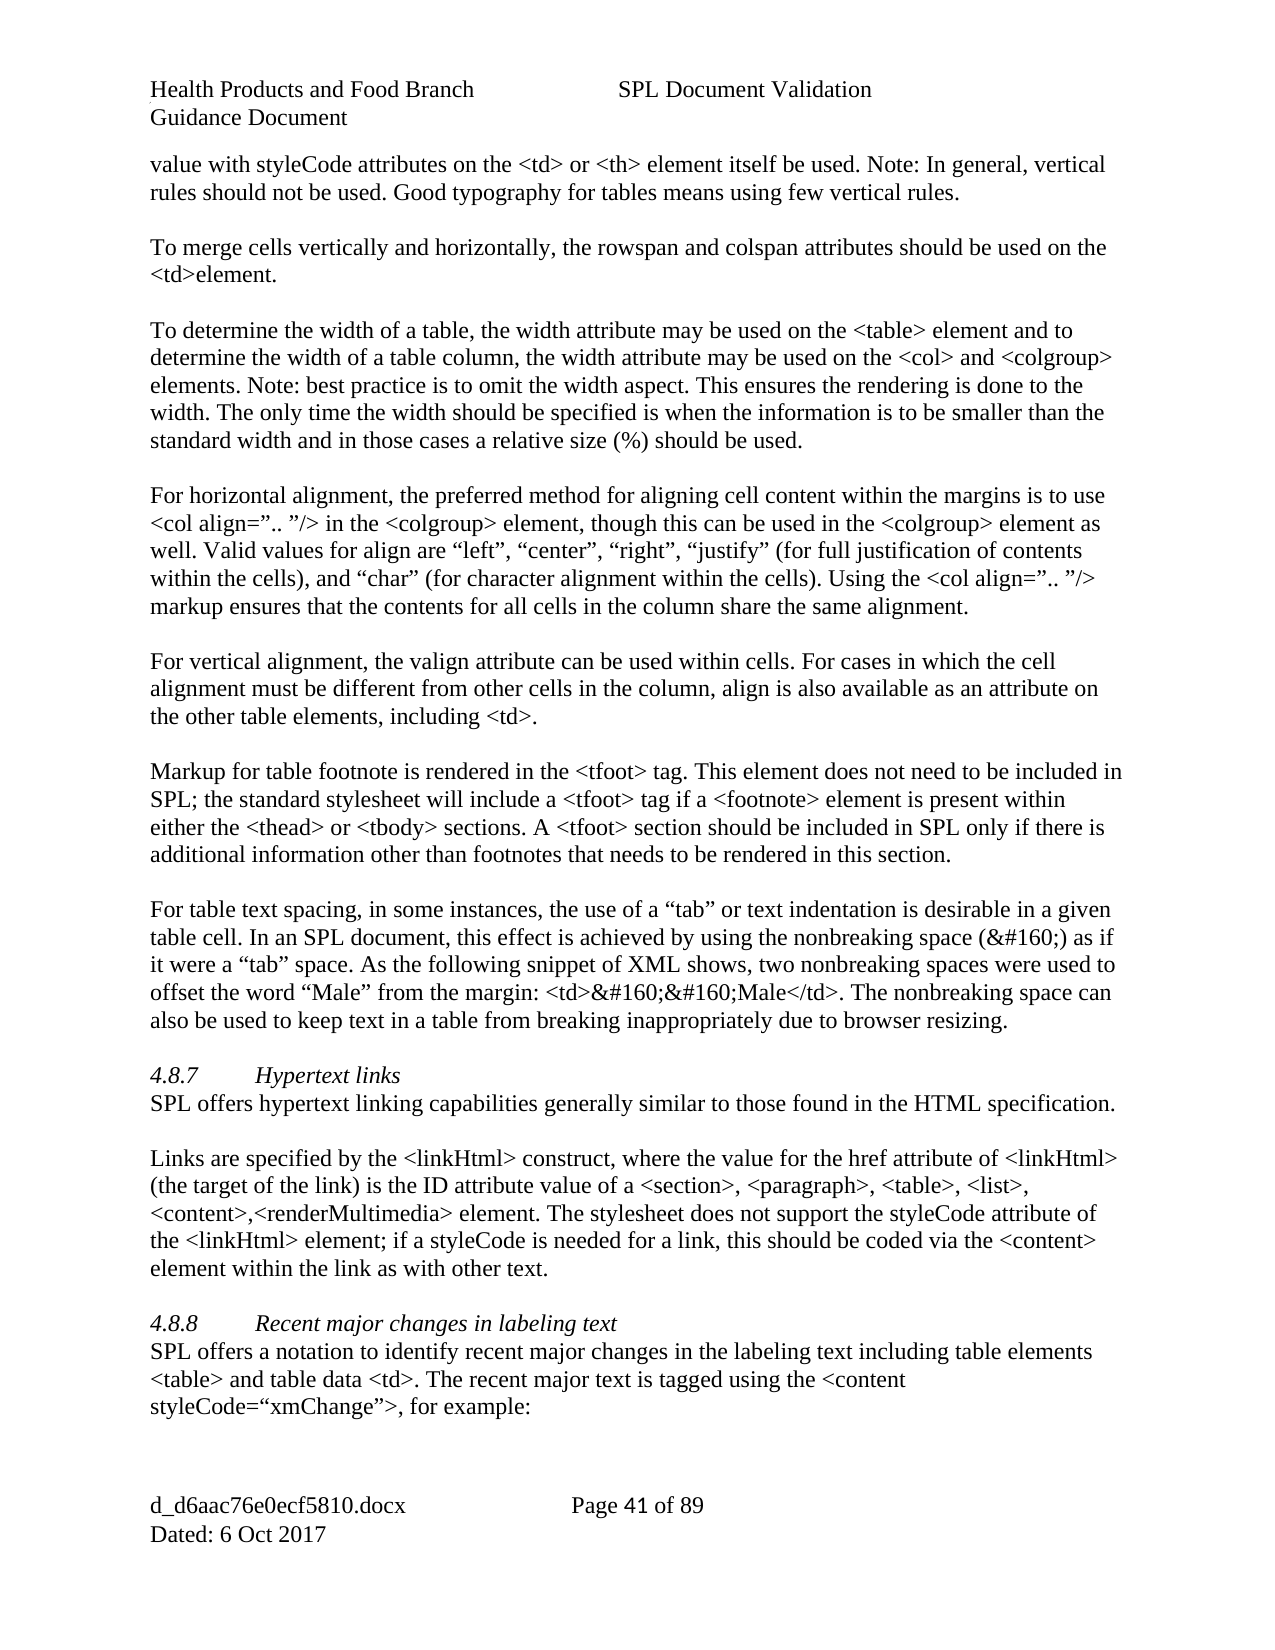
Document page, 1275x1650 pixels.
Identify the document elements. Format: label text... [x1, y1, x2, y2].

text For vertical alignment, the valign attribute can be used within cells. For cases in which the cell alignment must be different from other cells in the column, align is also available as an attribute on the other table elements, including <td>. [150, 647, 1125, 730]
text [150, 150, 1125, 205]
text For horizontal alignment, the preferred method for aligning cell content within the margins is to use <col align=”.. ”/> in the <colgroup> element, though this can be used in the <colgroup> element as well. Valid values for align are “left”, “center”, “right”, “justify” (for full justification of contents within the cells), and “char” (for character alignment within the cells). Using the <col align=”.. ”/> markup ensures that the contents for all cells in the column share the same alignment. [150, 481, 1125, 619]
text To merge cells vertically and horizontally, the rowspan and colspan attributes should be used on the <td>element. [150, 233, 1125, 288]
text Markup for table footnote is rendered in the <tfoot> tag. This element does not need to be included in SPL; the standard stylesheet will include a <tfoot> tag if a <footnote> element is present within either the <thead> or <tbody> sections. A <tfoot> section should be included in SPL only if there is additional information other than footnotes that needs to be rendered in this section. [150, 757, 1125, 868]
text To determine the width of a table, the width attribute may be used on the <table> element and to determine the width of a table column, the width attribute may be used on the <col> and <colgroup> elements. Note: best practice is to omit the width aspect. This ensures the rendering is done to the width. The only time the width should be specified is when the information is to be smaller than the standard width and in those cases a relative size (%) should be used. [150, 316, 1125, 454]
subtitle Recent major changes in labeling text [150, 1309, 1125, 1337]
text For table text spacing, in some instances, the use of a “tab” or text indentation is desirable in a given table cell. In an SPL document, this effect is achieved by using the nonbreaking space (&#160;) as if it were a “tab” space. As the following snippet of XML shows, two nonbreaking spaces were used to offset the word “Male” from the margin: <td>&#160;&#160;Male</td>. The nonbreaking space can also be used to keep text in a table from breaking inappropriately due to browser resizing. [150, 895, 1125, 1033]
text Links are specified by the <linkHtml> construct, where the value for the href attribute of <linkHtml> (the target of the link) is the ID attribute value of a <section>, <paragraph>, <table>, <list>, <content>,<renderMultimedia> element. The stylesheet does not support the styleCode attribute of the <linkHtml> element; if a styleCode is needed for a link, this should be coded via the <content> element within the link as with other text. [150, 1144, 1125, 1282]
subtitle Hypertext links [150, 1061, 1125, 1088]
text SPL offers hypertext linking capabilities generally similar to those found in the HTML specification. [150, 1088, 1125, 1116]
text SPL offers a notation to identify recent major changes in the labeling text including table elements <table> and table data <td>. The recent major text is tagged using the <content styleCode=“xmChange”>, for example: [150, 1337, 1125, 1420]
